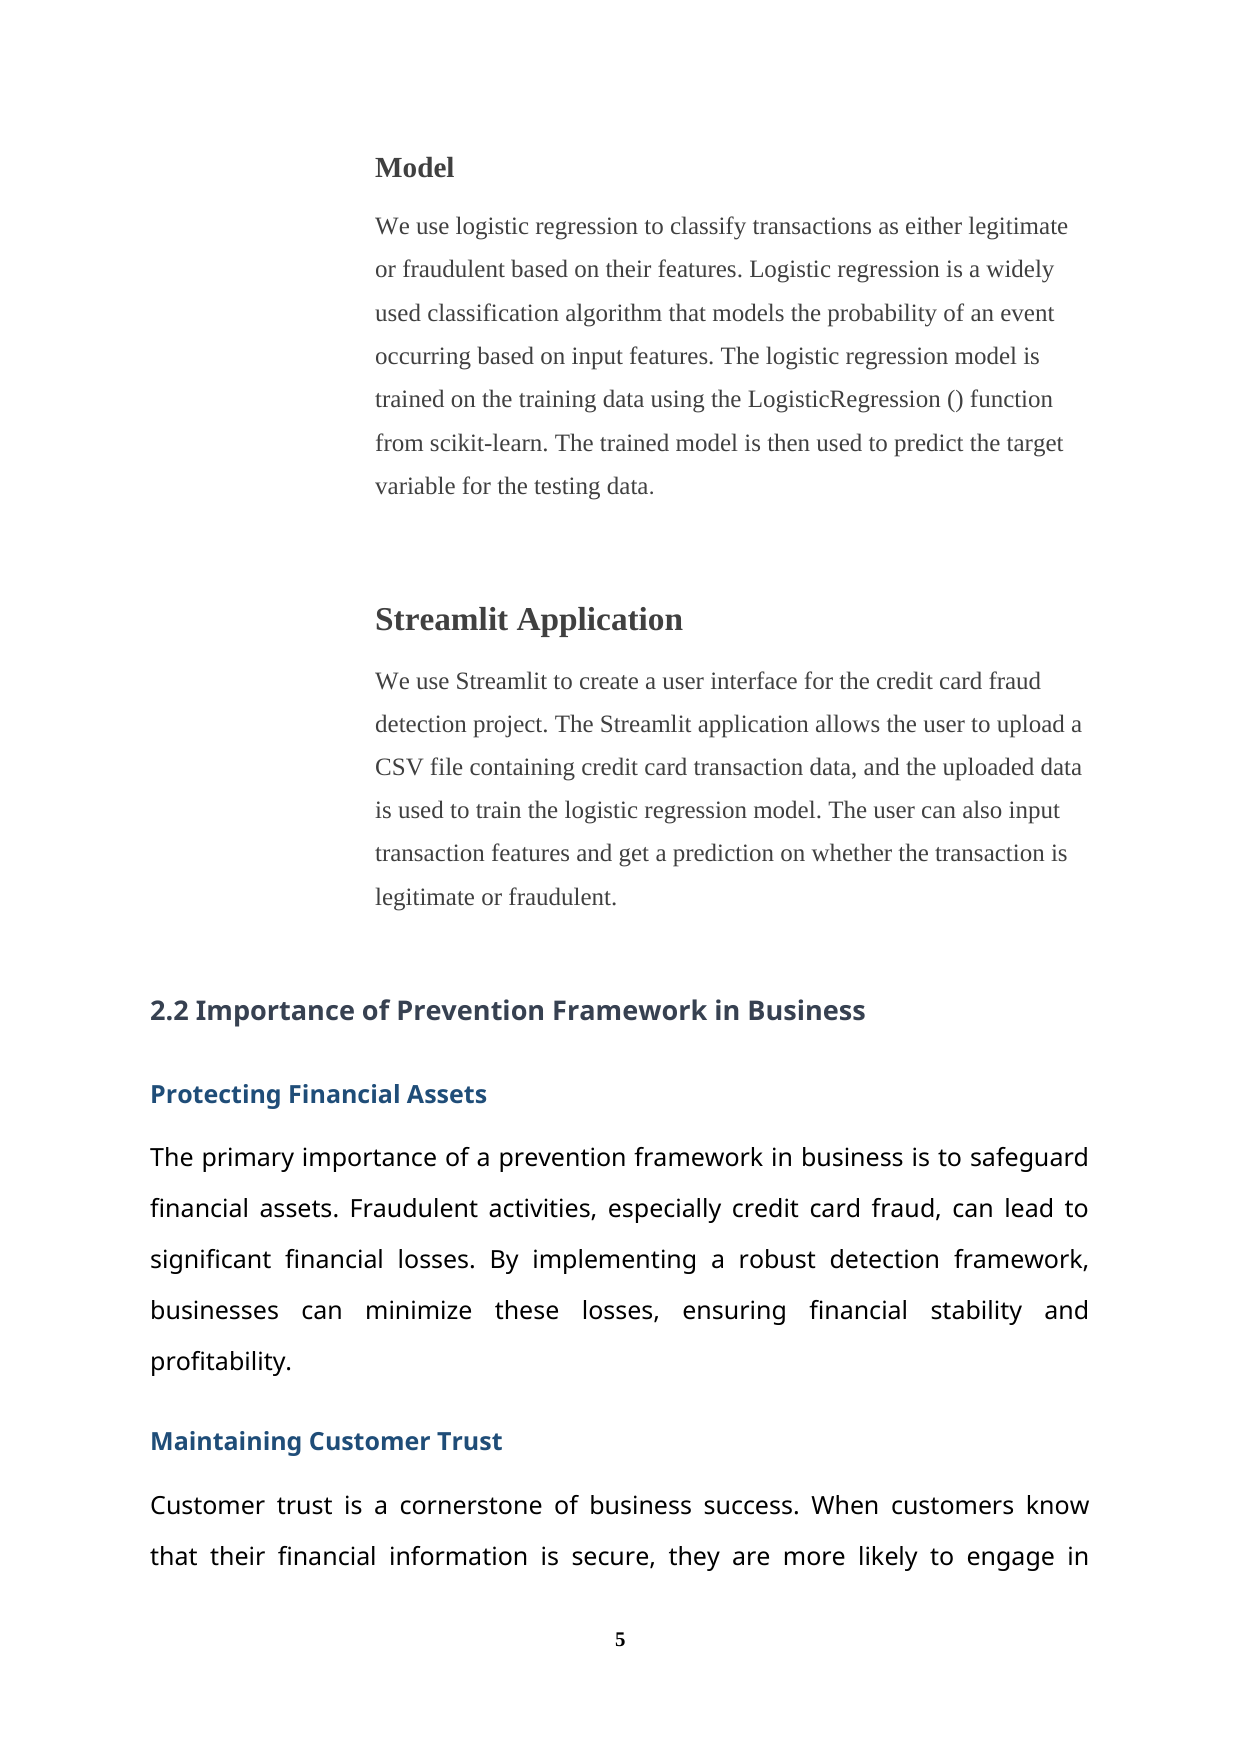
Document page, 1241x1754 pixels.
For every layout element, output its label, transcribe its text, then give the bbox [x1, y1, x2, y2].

text We use logistic regression to classify transactions as either legitimate or fraudulent based on their features. Logistic regression is a widely used classification algorithm that models the probability of an event occurring based on input features. The logistic regression model is trained on the training data using the LogisticRegression () function from scikit-learn. The trained model is then used to predict the target variable for the testing data. [300, 211, 1090, 501]
text We use Streamlit to create a user interface for the credit card fraud detection project. The Streamlit application allows the user to upload a CSV file containing credit card transaction data, and the uploaded data is used to train the logistic regression model. The user can also input transaction features and get a prediction on whether the transaction is legitimate or fraudulent. [375, 666, 1090, 910]
subtitle Maintaining Customer Trust [150, 1424, 1090, 1458]
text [150, 1487, 1090, 1572]
text 2.2 Importance of Prevention Framework in Business [150, 992, 1090, 1028]
text Streamlit Application [300, 600, 1090, 638]
text The primary importance of a prevention framework in business is to safeguard financial assets. Fraudulent activities, especially credit card fraud, can lead to significant financial losses. By implementing a robust detection framework, businesses can minimize these losses, ensuring financial stability and profitability. [150, 1139, 1090, 1378]
subtitle Protecting Financial Assets [150, 1076, 1090, 1110]
text Model [300, 150, 1090, 183]
